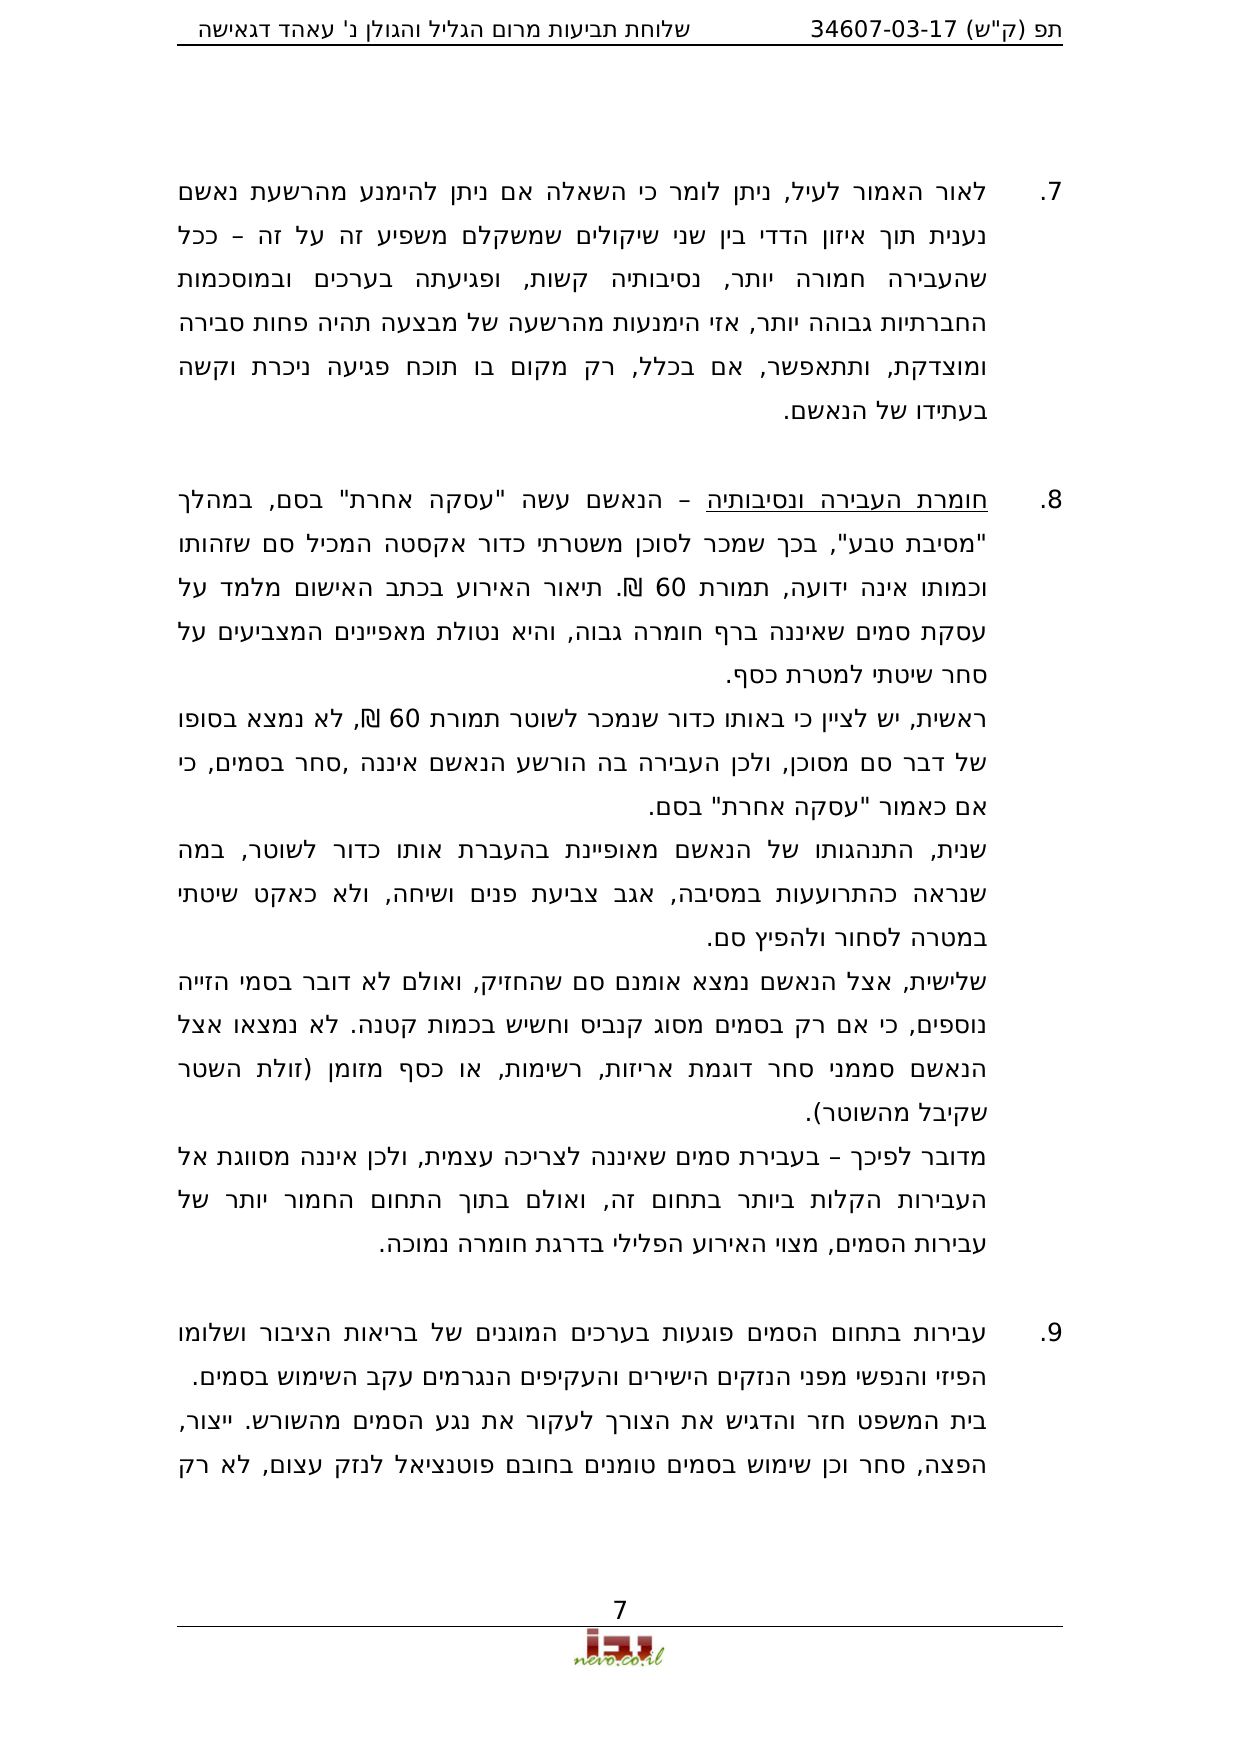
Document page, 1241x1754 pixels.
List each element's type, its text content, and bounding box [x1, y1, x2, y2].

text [177, 1406, 988, 1479]
text שנית, התנהגותו של הנאשם מאופיינת בהעברת אותו כדור לשוטר, במה שנראה כהתרועעות במסיבה, אגב צביעת פנים ושיחה, ולא כאקט שיטתי במטרה לסחור ולהפיץ סם. [177, 835, 988, 952]
text מדובר לפיכך – בעבירת סמים שאיננה לצריכה עצמית, ולכן איננה מסווגת אל העבירות הקלות ביותר בתחום זה, ואולם בתוך התחום החמור יותר של עבירות הסמים, מצוי האירוע הפלילי בדרגת חומרה נמוכה. [177, 1142, 988, 1258]
picture [574, 1628, 666, 1667]
text שלישית, אצל הנאשם נמצא אומנם סם שהחזיק, ואולם לא דובר בסמי הזייה נוספים, כי אם רק בסמים מסוג קנביס וחשיש בכמות קטנה. לא נמצאו אצל הנאשם סממני סחר דוגמת אריזות, רשימות, או כסף מזומן (זולת השטר שקיבל מהשוטר). [177, 967, 988, 1127]
text 7. לאור האמור לעיל, ניתן לומר כי השאלה אם ניתן להימנע מהרשעת נאשם נענית תוך איזון הדדי בין שני שיקולים שמשקלם משפיע זה על זה – ככל שהעבירה חמורה יותר, נסיבותיה קשות, ופגיעתה בערכים ובמוסכמות החברתיות גבוהה יותר, אזי הימנעות מהרשעה של מבצעה תהיה פחות סבירה ומוצדקת, ותתאפשר, אם בכלל, רק מקום בו תוכח פגיעה ניכרת וקשה בעתידו של הנאשם. [177, 177, 1063, 425]
text 8. חומרת העבירה ונסיבותיה – הנאשם עשה "עסקה אחרת" בסם, במהלך "מסיבת טבע", בכך שמכר לסוכן משטרתי כדור אקסטה המכיל סם שזהותו וכמותו אינה ידועה, תמורת 60 ₪. תיאור האירוע בכתב האישום מלמד על עסקת סמים שאיננה ברף חומרה גבוה, והיא נטולת מאפיינים המצביעים על סחר שיטתי למטרת כסף. [177, 485, 1063, 689]
text 9. עבירות בתחום הסמים פוגעות בערכים המוגנים של בריאות הציבור ושלומו הפיזי והנפשי מפני הנזקים הישירים והעקיפים הנגרמים עקב השימוש בסמים. [177, 1319, 1063, 1392]
text ראשית, יש לציין כי באותו כדור שנמכר לשוטר תמורת 60 ₪, לא נמצא בסופו של דבר סם מסוכן, ולכן העבירה בה הורשע הנאשם איננה ,סחר בסמים, כי אם כאמור "עסקה אחרת" בסם. [177, 704, 988, 821]
